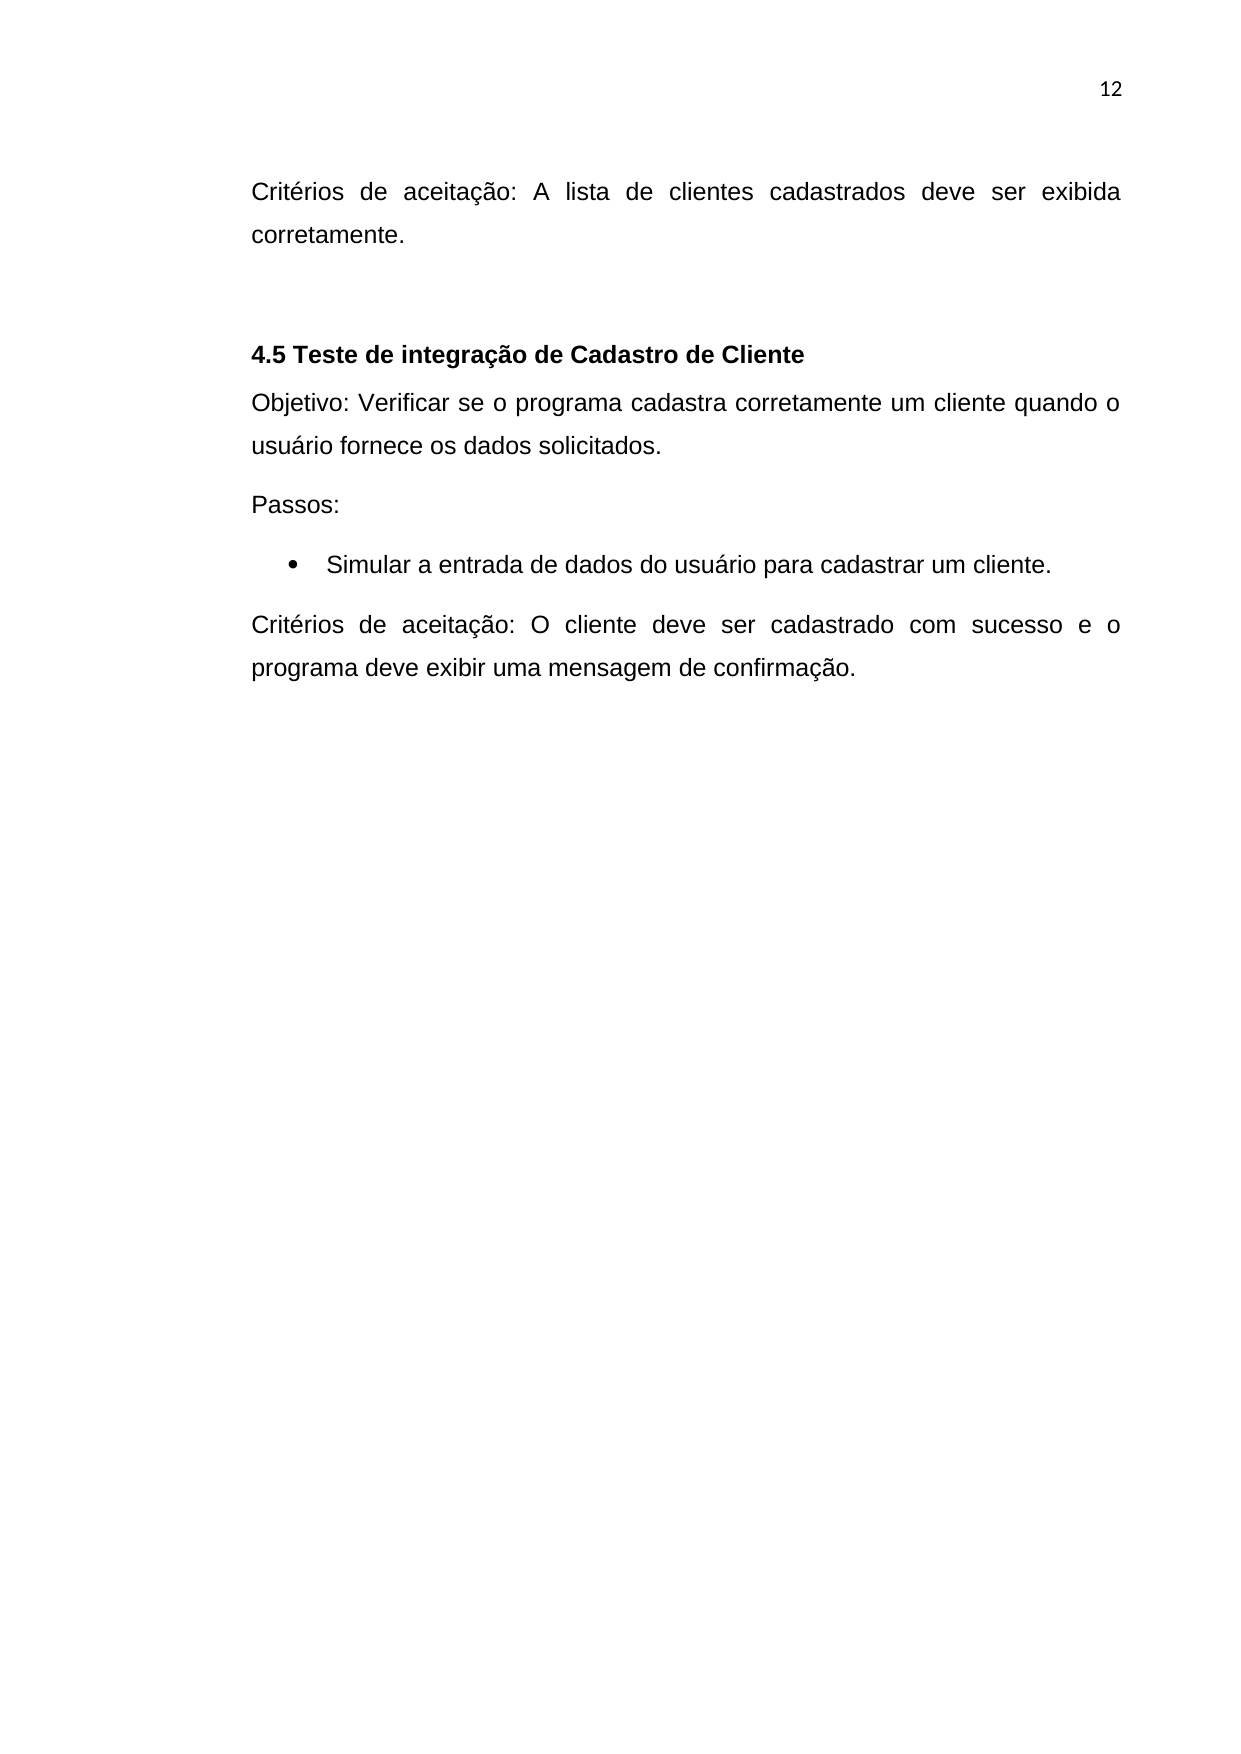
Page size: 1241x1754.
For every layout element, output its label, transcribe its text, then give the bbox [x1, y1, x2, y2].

text Passos: [251, 491, 1122, 519]
list Simular a entrada de dados do usuário para cadastrar um cliente. [288, 550, 1122, 579]
text 4.5 Teste de integração de Cadastro de Cliente [177, 340, 1122, 369]
text Critérios de aceitação: A lista de clientes cadastrados deve ser exibida corretamente. [251, 177, 1122, 249]
text Critérios de aceitação: O cliente deve ser cadastrado com sucesso e o programa deve exibir uma mensagem de confirmação. [251, 610, 1122, 682]
text Objetivo: Verificar se o programa cadastra corretamente um cliente quando o usuário fornece os dados solicitados. [251, 388, 1122, 459]
